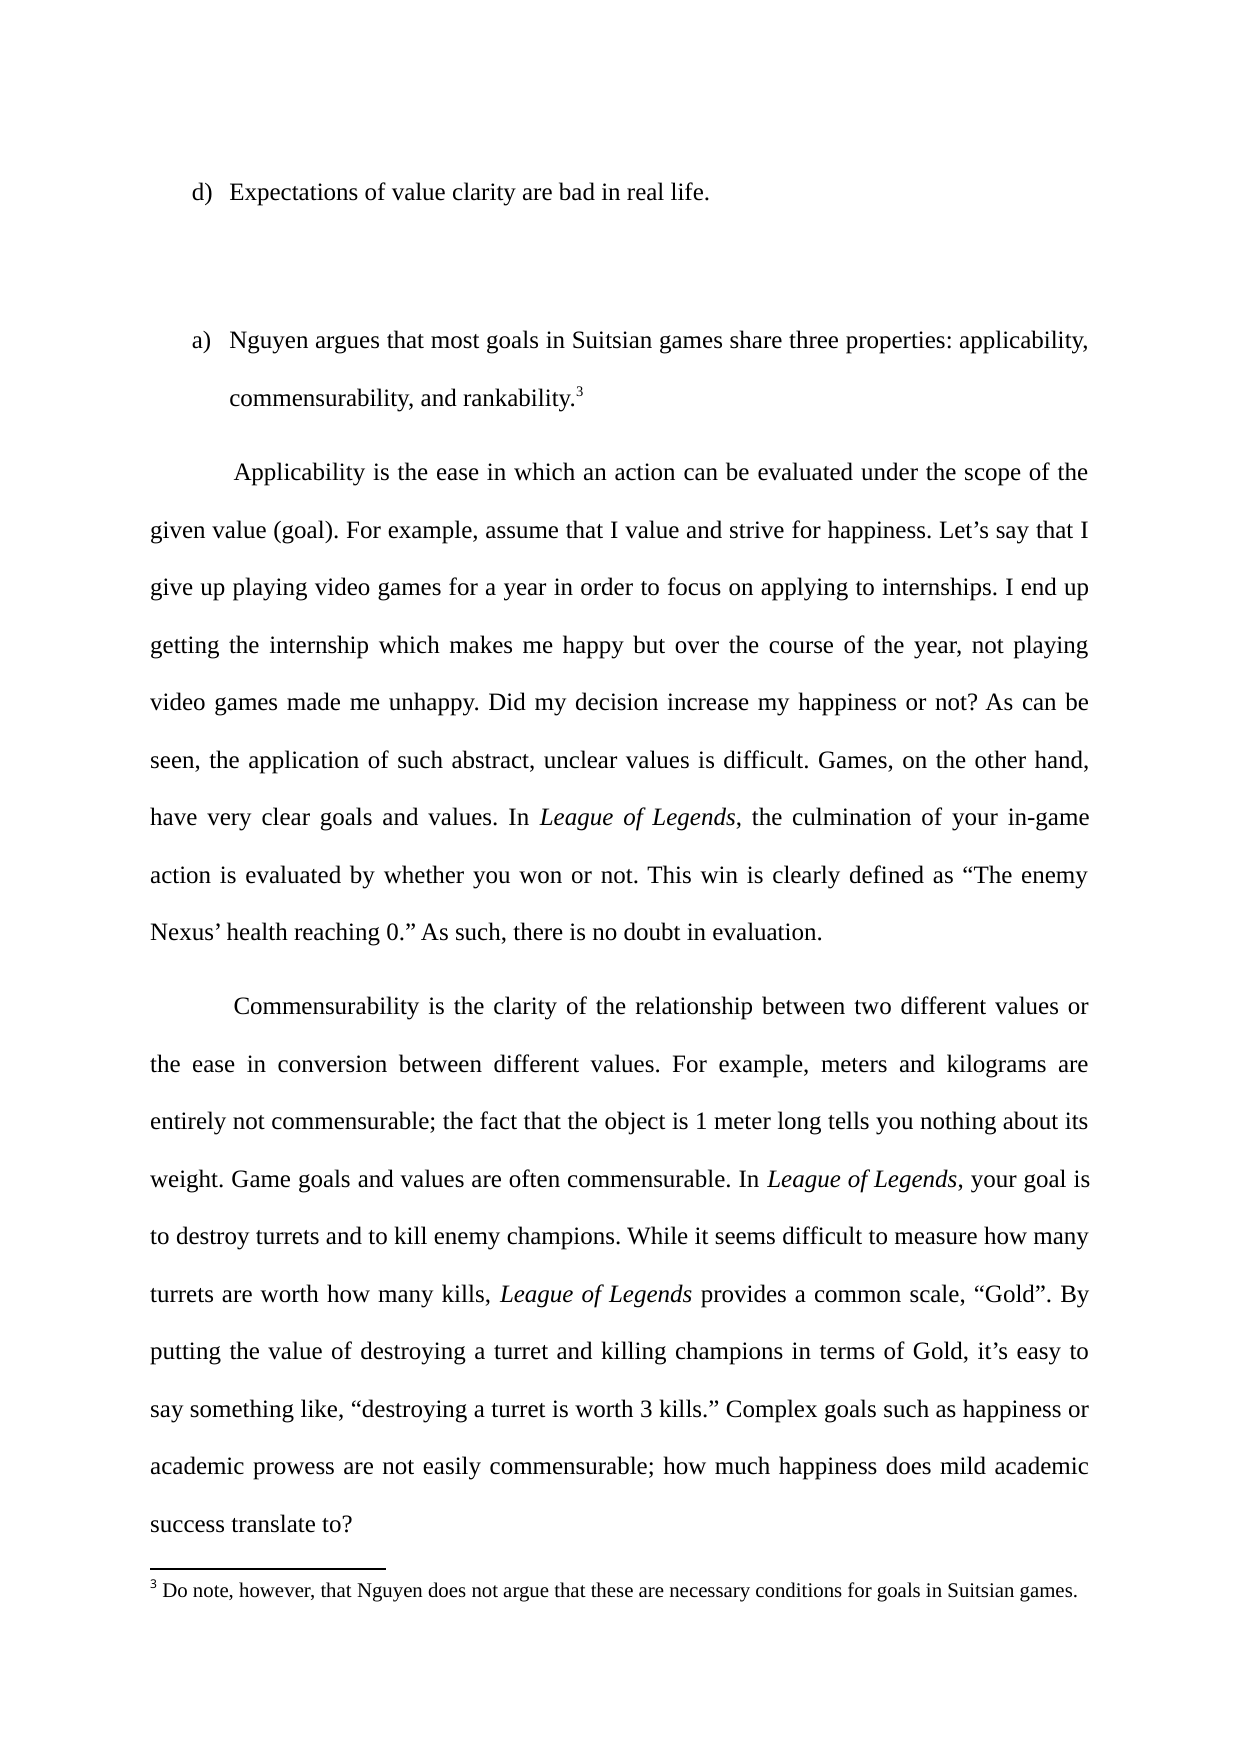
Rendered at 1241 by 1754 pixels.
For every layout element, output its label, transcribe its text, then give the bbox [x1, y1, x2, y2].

text Commensurability is the clarity of the relationship between two different values or the ease in conversion between different values. For example, meters and kilograms are entirely not commensurable; the fact that the object is 1 meter long tells you nothing about its weight. Game goals and values are often commensurable. In League of Legends, your goal is to destroy turrets and to kill enemy champions. While it seems difficult to measure how many turrets are worth how many kills, League of Legends provides a common scale, “Gold”. By putting the value of destroying a turret and killing champions in terms of Gold, it’s easy to say something like, “destroying a turret is worth 3 kills.” Complex goals such as happiness or academic prowess are not easily commensurable; how much happiness does mild academic success translate to? [150, 991, 1090, 1538]
list Nguyen argues that most goals in Suitsian games share three properties: applicability, commensurability, and rankability. [192, 326, 1090, 412]
text Applicability is the ease in which an action can be evaluated under the scope of the given value (goal). For example, assume that I value and strive for happiness. Let’s say that I give up playing video games for a year in order to focus on applying to internships. I end up getting the internship which makes me happy but over the course of the year, not playing video games made me unhappy. Did my decision increase my happiness or not? As can be seen, the application of such abstract, unclear values is difficult. Games, on the other hand, have very clear goals and values. In League of Legends, the culmination of your in-game action is evaluated by whether you won or not. This win is clearly defined as “The enemy Nexus’ health reaching 0.” As such, there is no doubt in evaluation. [150, 457, 1090, 946]
list Expectations of value clarity are bad in real life. [192, 177, 1090, 206]
